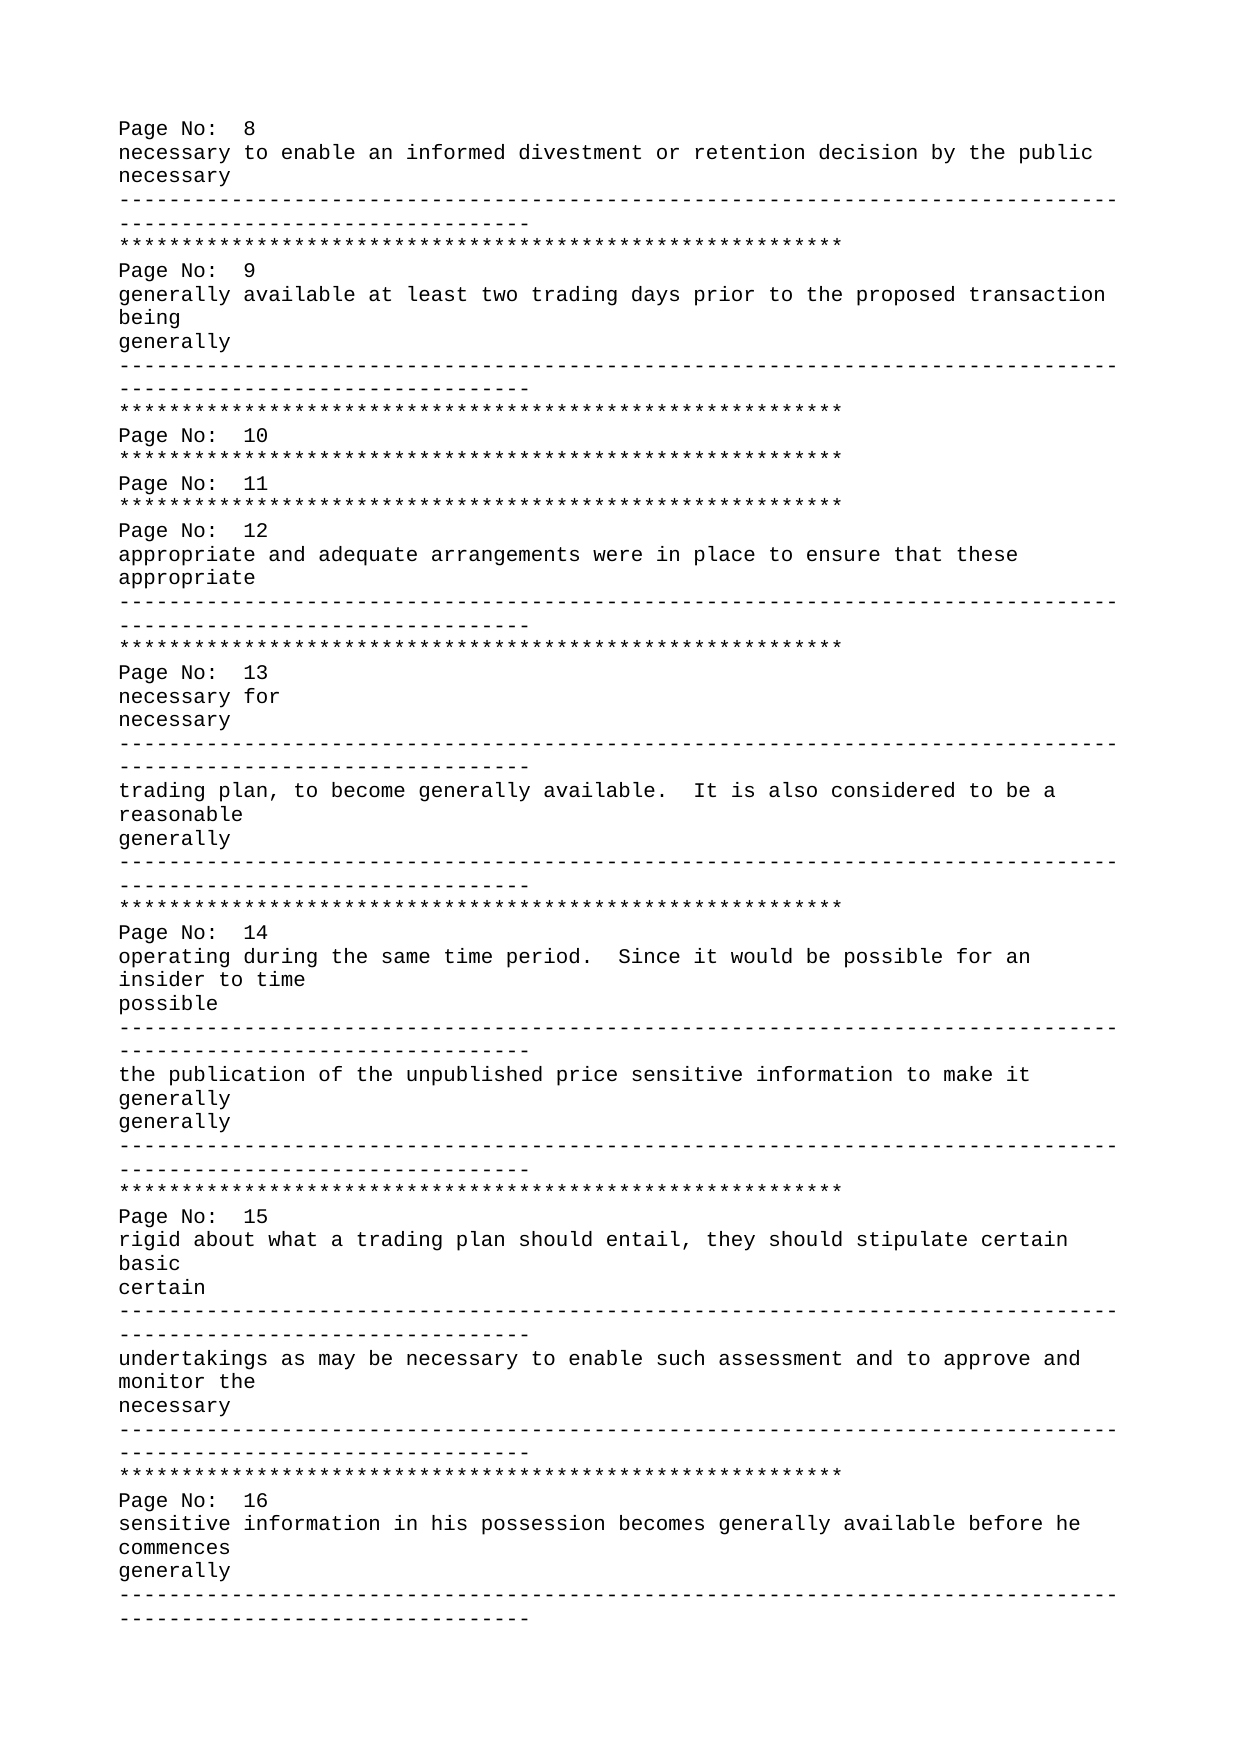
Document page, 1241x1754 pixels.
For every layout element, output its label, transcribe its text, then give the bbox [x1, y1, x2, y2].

text ********************************************************** [118, 1466, 1122, 1489]
text Page No: 8 [118, 118, 1122, 142]
text ********************************************************** [118, 1182, 1122, 1206]
text appropriate [118, 567, 1122, 591]
text Page No: 11 [118, 473, 1122, 496]
text necessary [118, 709, 1122, 733]
text generally available at least two trading days prior to the proposed transaction being [118, 284, 1122, 331]
text ********************************************************** [118, 449, 1122, 473]
text ********************************************************** [118, 236, 1122, 260]
text necessary for [118, 686, 1122, 709]
text ----------------------------------------------------------------------------------------------------------------- [118, 354, 1122, 402]
text generally [118, 1561, 1122, 1584]
text ********************************************************** [118, 496, 1122, 520]
text ----------------------------------------------------------------------------------------------------------------- [118, 1017, 1122, 1064]
text ----------------------------------------------------------------------------------------------------------------- [118, 1419, 1122, 1466]
text the publication of the unpublished price sensitive information to make it generally [118, 1064, 1122, 1111]
text necessary [118, 165, 1122, 189]
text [118, 1584, 1122, 1631]
text generally [118, 331, 1122, 354]
text ----------------------------------------------------------------------------------------------------------------- [118, 591, 1122, 638]
text Page No: 13 [118, 662, 1122, 686]
text Page No: 15 [118, 1206, 1122, 1229]
text undertakings as may be necessary to enable such assessment and to approve and monitor the [118, 1348, 1122, 1395]
text ********************************************************** [118, 898, 1122, 922]
text ----------------------------------------------------------------------------------------------------------------- [118, 1135, 1122, 1182]
text possible [118, 993, 1122, 1017]
text ********************************************************** [118, 402, 1122, 426]
text Page No: 12 [118, 520, 1122, 544]
text ----------------------------------------------------------------------------------------------------------------- [118, 1300, 1122, 1348]
text generally [118, 1111, 1122, 1135]
text ********************************************************** [118, 638, 1122, 662]
text sensitive information in his possession becomes generally available before he commences [118, 1513, 1122, 1561]
text trading plan, to become generally available. It is also considered to be a reasonable [118, 780, 1122, 827]
text generally [118, 827, 1122, 851]
text appropriate and adequate arrangements were in place to ensure that these [118, 544, 1122, 567]
text operating during the same time period. Since it would be possible for an insider to time [118, 946, 1122, 993]
text ----------------------------------------------------------------------------------------------------------------- [118, 733, 1122, 780]
text ----------------------------------------------------------------------------------------------------------------- [118, 851, 1122, 898]
text Page No: 9 [118, 260, 1122, 284]
text ----------------------------------------------------------------------------------------------------------------- [118, 189, 1122, 236]
text Page No: 10 [118, 426, 1122, 449]
text certain [118, 1277, 1122, 1300]
text rigid about what a trading plan should entail, they should stipulate certain basic [118, 1229, 1122, 1277]
text necessary to enable an informed divestment or retention decision by the public [118, 142, 1122, 165]
text Page No: 16 [118, 1489, 1122, 1513]
text Page No: 14 [118, 922, 1122, 946]
text necessary [118, 1395, 1122, 1419]
